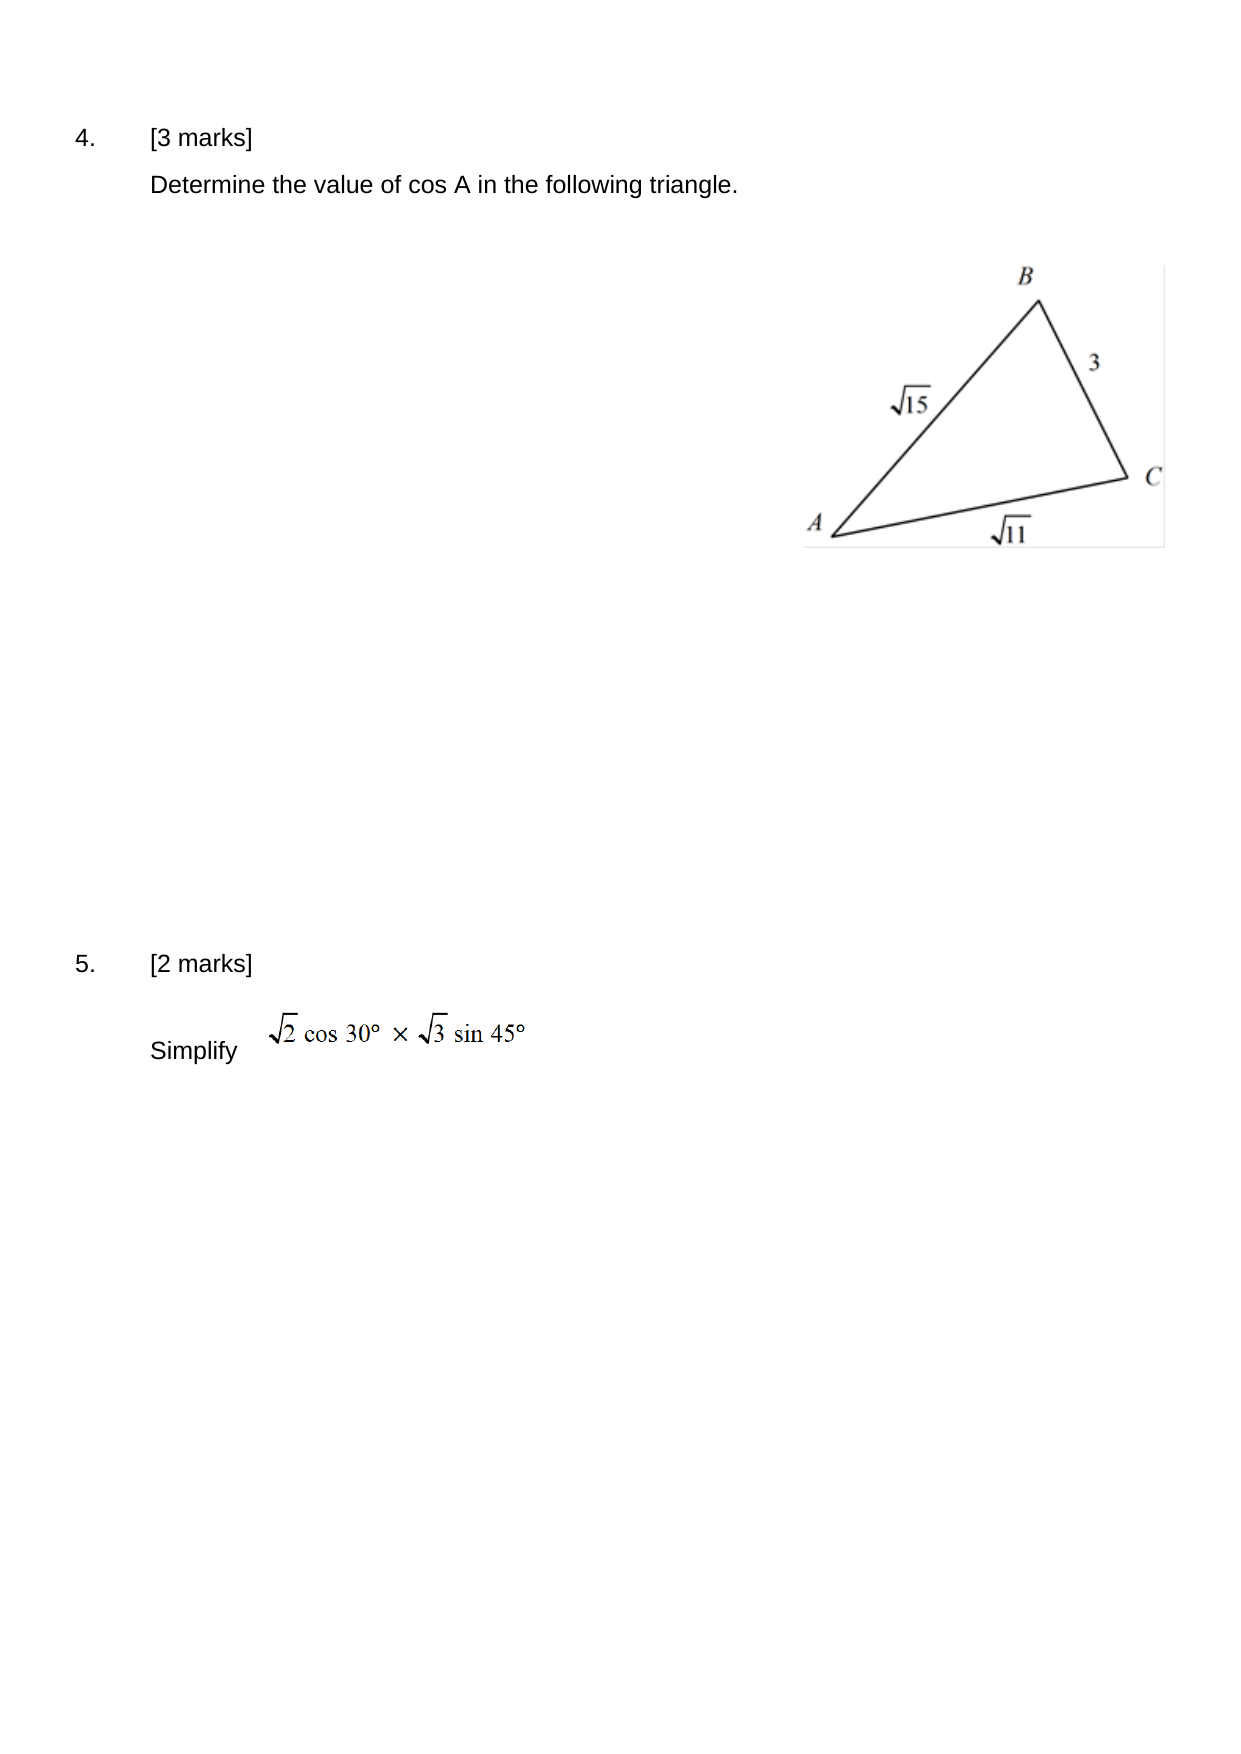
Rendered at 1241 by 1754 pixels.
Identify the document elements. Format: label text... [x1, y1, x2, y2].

picture [804, 265, 1166, 549]
text 5. [2 marks] [75, 949, 1165, 978]
picture [253, 996, 541, 1060]
text Determine the value of cos A in the following triangle. [75, 170, 1165, 199]
text 4. [3 marks] [75, 123, 1165, 151]
